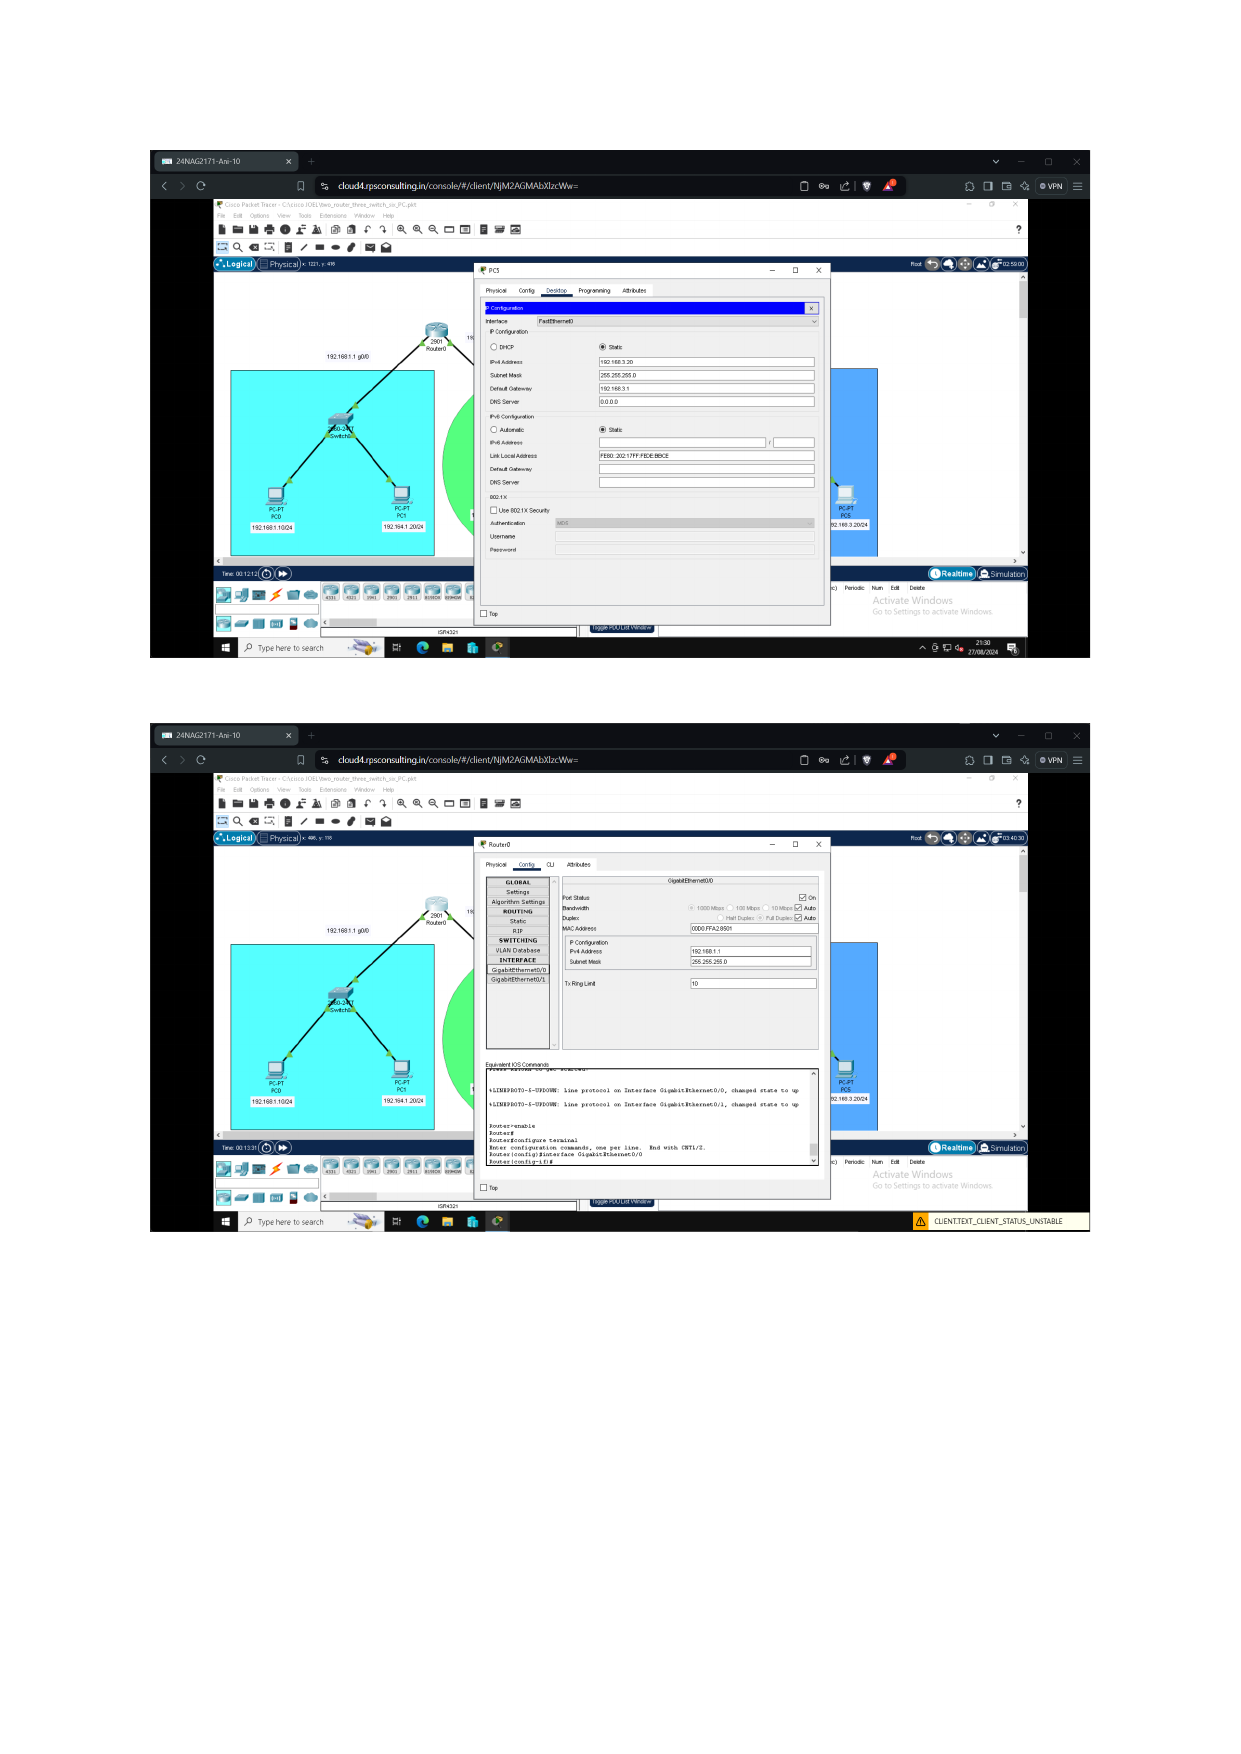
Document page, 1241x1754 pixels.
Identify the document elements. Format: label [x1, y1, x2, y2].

picture [150, 723, 1091, 1232]
picture [150, 150, 1091, 658]
